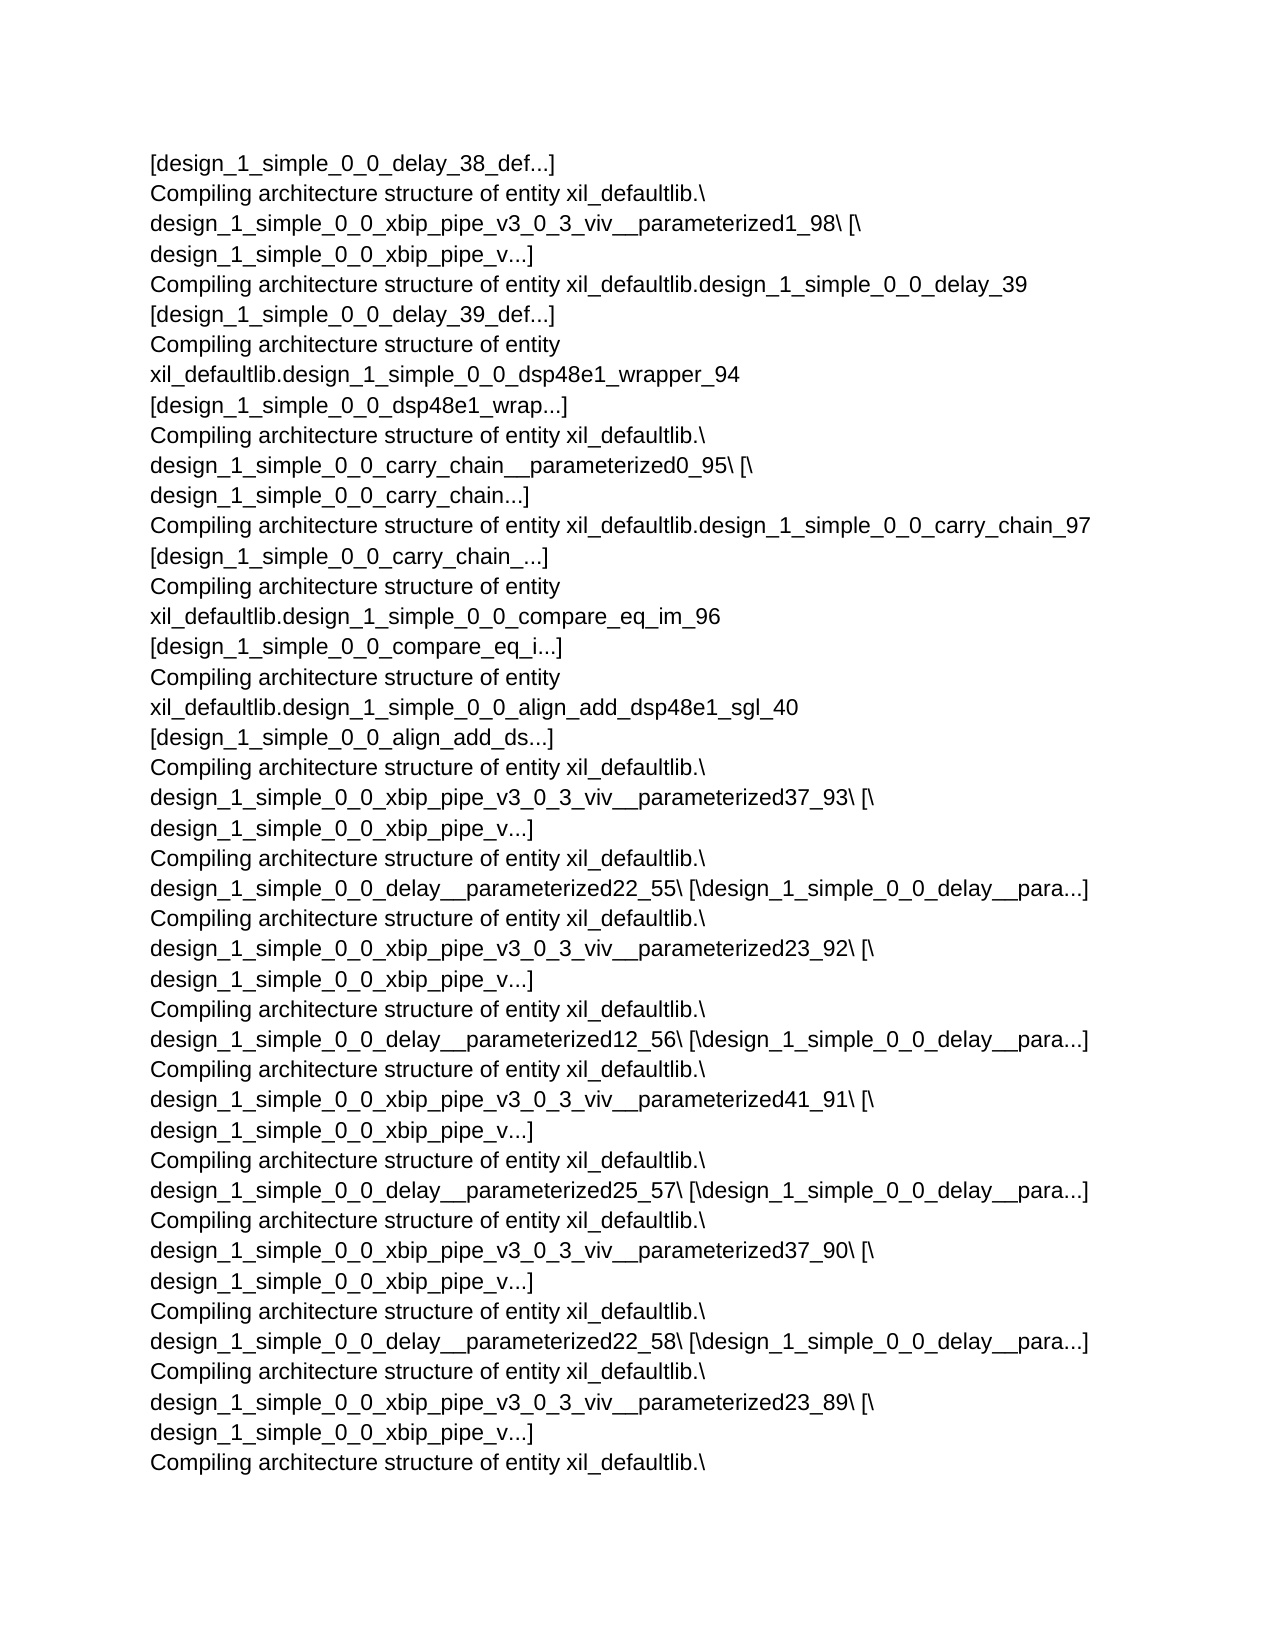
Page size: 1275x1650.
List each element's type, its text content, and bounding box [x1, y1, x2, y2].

text Compiling architecture structure of entity xil_defaultlib.\design_1_simple_0_0_delay__parameterized22_58\ [\design_1_simple_0_0_delay__para...] [150, 1298, 1125, 1354]
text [150, 1449, 1125, 1475]
text Compiling architecture structure of entity xil_defaultlib.\design_1_simple_0_0_delay__parameterized12_56\ [\design_1_simple_0_0_delay__para...] [150, 996, 1125, 1052]
text Compiling architecture structure of entity xil_defaultlib.design_1_simple_0_0_delay_39 [design_1_simple_0_0_delay_39_def...] [150, 271, 1125, 327]
text Compiling architecture structure of entity xil_defaultlib.\design_1_simple_0_0_xbip_pipe_v3_0_3_viv__parameterized37_90\ [\design_1_simple_0_0_xbip_pipe_v...] [150, 1207, 1125, 1294]
text Compiling architecture structure of entity xil_defaultlib.design_1_simple_0_0_compare_eq_im_96 [design_1_simple_0_0_compare_eq_i...] [150, 573, 1125, 660]
text Compiling architecture structure of entity xil_defaultlib.design_1_simple_0_0_carry_chain_97 [design_1_simple_0_0_carry_chain_...] [150, 512, 1125, 569]
text Compiling architecture structure of entity xil_defaultlib.\design_1_simple_0_0_xbip_pipe_v3_0_3_viv__parameterized23_92\ [\design_1_simple_0_0_xbip_pipe_v...] [150, 905, 1125, 992]
text Compiling architecture structure of entity xil_defaultlib.\design_1_simple_0_0_xbip_pipe_v3_0_3_viv__parameterized23_89\ [\design_1_simple_0_0_xbip_pipe_v...] [150, 1358, 1125, 1445]
text Compiling architecture structure of entity xil_defaultlib.\design_1_simple_0_0_xbip_pipe_v3_0_3_viv__parameterized41_91\ [\design_1_simple_0_0_xbip_pipe_v...] [150, 1056, 1125, 1143]
text Compiling architecture structure of entity xil_defaultlib.design_1_simple_0_0_dsp48e1_wrapper_94 [design_1_simple_0_0_dsp48e1_wrap...] [150, 331, 1125, 418]
text Compiling architecture structure of entity xil_defaultlib.\design_1_simple_0_0_xbip_pipe_v3_0_3_viv__parameterized1_98\ [\design_1_simple_0_0_xbip_pipe_v...] [150, 180, 1125, 267]
text Compiling architecture structure of entity xil_defaultlib.\design_1_simple_0_0_delay__parameterized22_55\ [\design_1_simple_0_0_delay__para...] [150, 845, 1125, 901]
text Compiling architecture structure of entity xil_defaultlib.\design_1_simple_0_0_xbip_pipe_v3_0_3_viv__parameterized37_93\ [\design_1_simple_0_0_xbip_pipe_v...] [150, 754, 1125, 841]
text Compiling architecture structure of entity xil_defaultlib.\design_1_simple_0_0_carry_chain__parameterized0_95\ [\design_1_simple_0_0_carry_chain...] [150, 422, 1125, 509]
text Compiling architecture structure of entity xil_defaultlib.\design_1_simple_0_0_delay__parameterized25_57\ [\design_1_simple_0_0_delay__para...] [150, 1147, 1125, 1203]
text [150, 150, 1125, 176]
text Compiling architecture structure of entity xil_defaultlib.design_1_simple_0_0_align_add_dsp48e1_sgl_40 [design_1_simple_0_0_align_add_ds...] [150, 663, 1125, 750]
